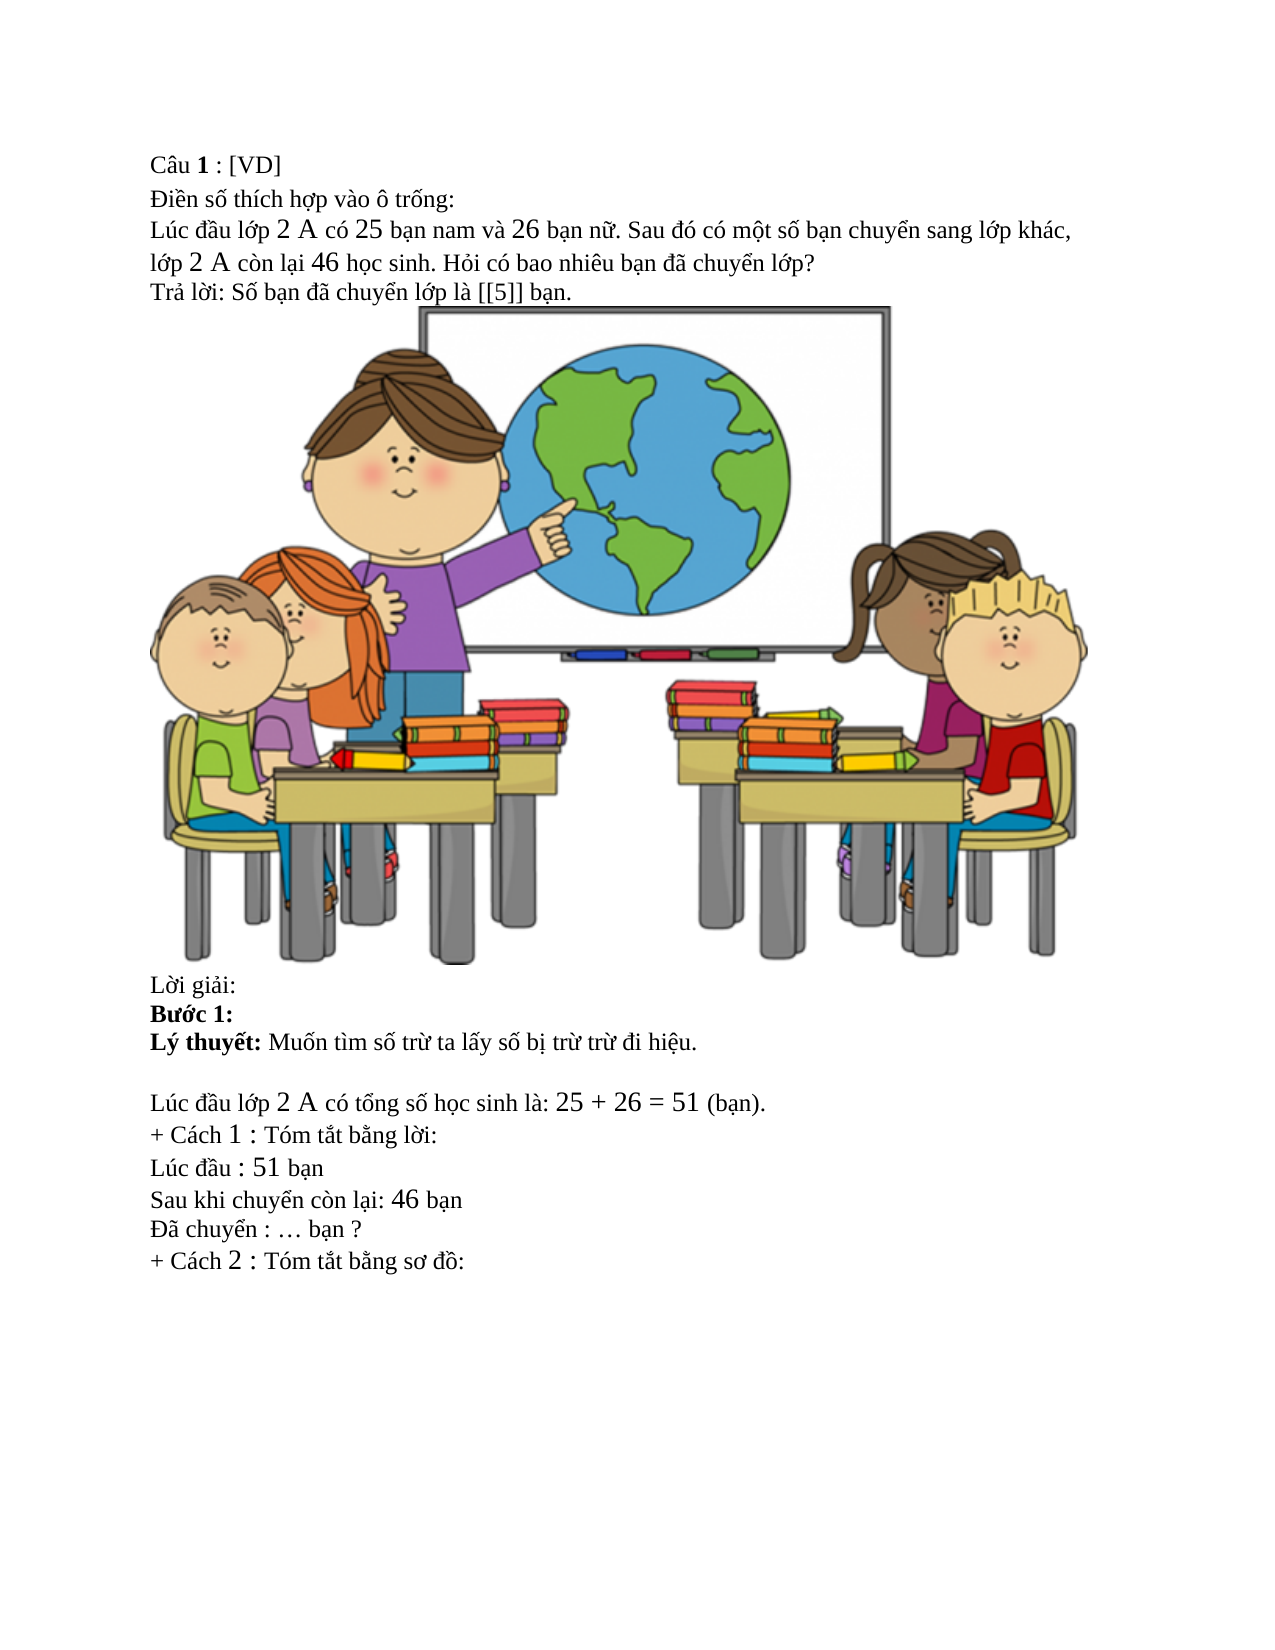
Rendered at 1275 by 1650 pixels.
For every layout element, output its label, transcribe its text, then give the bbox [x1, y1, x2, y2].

text Bước 1: [150, 999, 1125, 1027]
text Lời giải: [150, 970, 1125, 999]
picture [150, 306, 1088, 965]
text Câu 1 : [VD] [150, 150, 1125, 179]
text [150, 1027, 1125, 1276]
